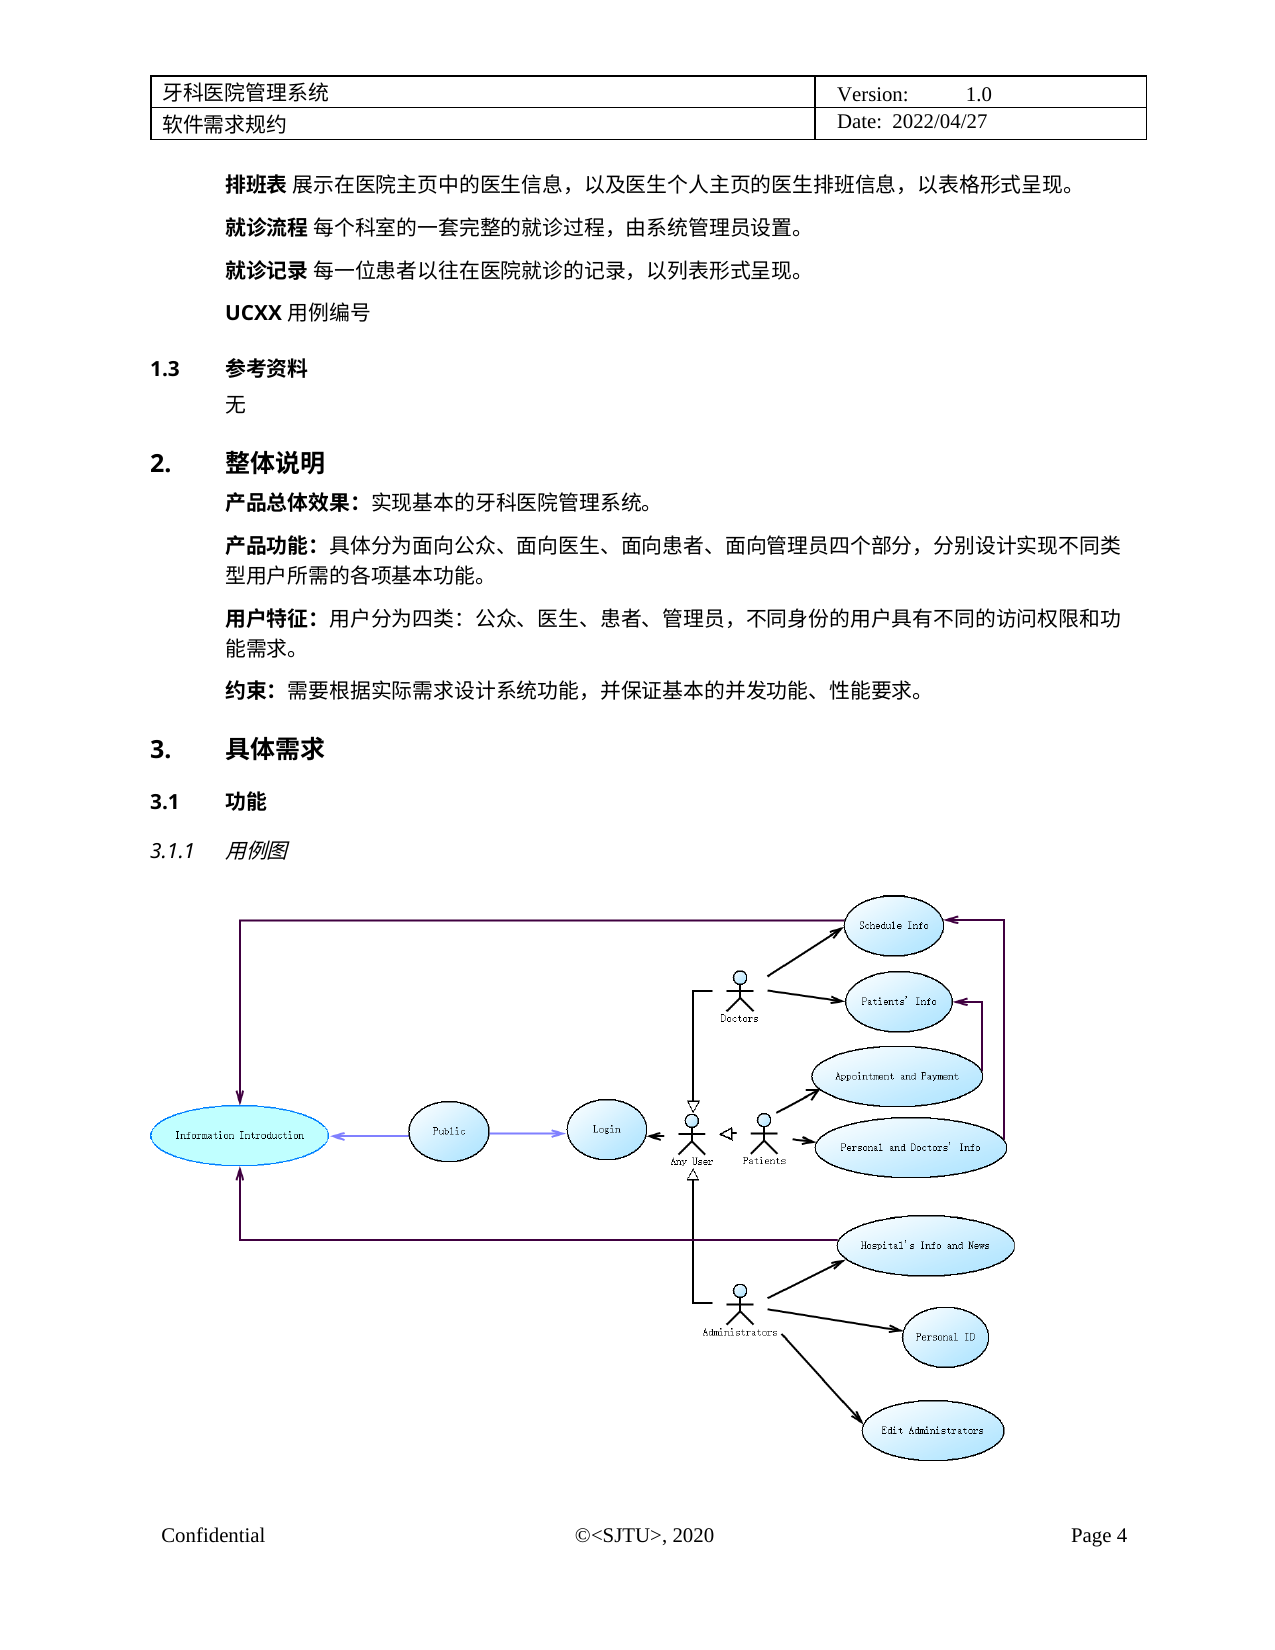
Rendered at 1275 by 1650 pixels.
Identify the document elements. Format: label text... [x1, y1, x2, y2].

text 就诊流程 每个科室的一套完整的就诊过程，由系统管理员设置。 [225, 211, 1125, 241]
picture [150, 895, 1015, 1461]
text 无 [225, 388, 1125, 419]
subtitle 功能 [150, 785, 1125, 815]
subtitle 参考资料 [150, 352, 1125, 382]
text 产品总体效果：实现基本的牙科医院管理系统。 [225, 486, 1125, 516]
text 就诊记录 每一位患者以往在医院就诊的记录，以列表形式呈现。 [225, 254, 1125, 284]
text 排班表 展示在医院主页中的医生信息，以及医生个人主页的医生排班信息，以表格形式呈现。 [225, 168, 1125, 199]
text 用户特征：用户分为四类：公众、医生、患者、管理员，不同身份的用户具有不同的访问权限和功能需求。 [225, 602, 1125, 662]
text 约束：需要根据实际需求设计系统功能，并保证基本的并发功能、性能要求。 [225, 675, 1125, 705]
subtitle 用例图 [150, 834, 1125, 864]
text UCXX 用例编号 [225, 297, 1125, 327]
text 产品功能：具体分为面向公众、面向医生、面向患者、面向管理员四个部分，分别设计实现不同类型用户所需的各项基本功能。 [225, 529, 1125, 589]
subtitle 整体说明 [150, 444, 1125, 480]
subtitle 具体需求 [150, 730, 1125, 766]
